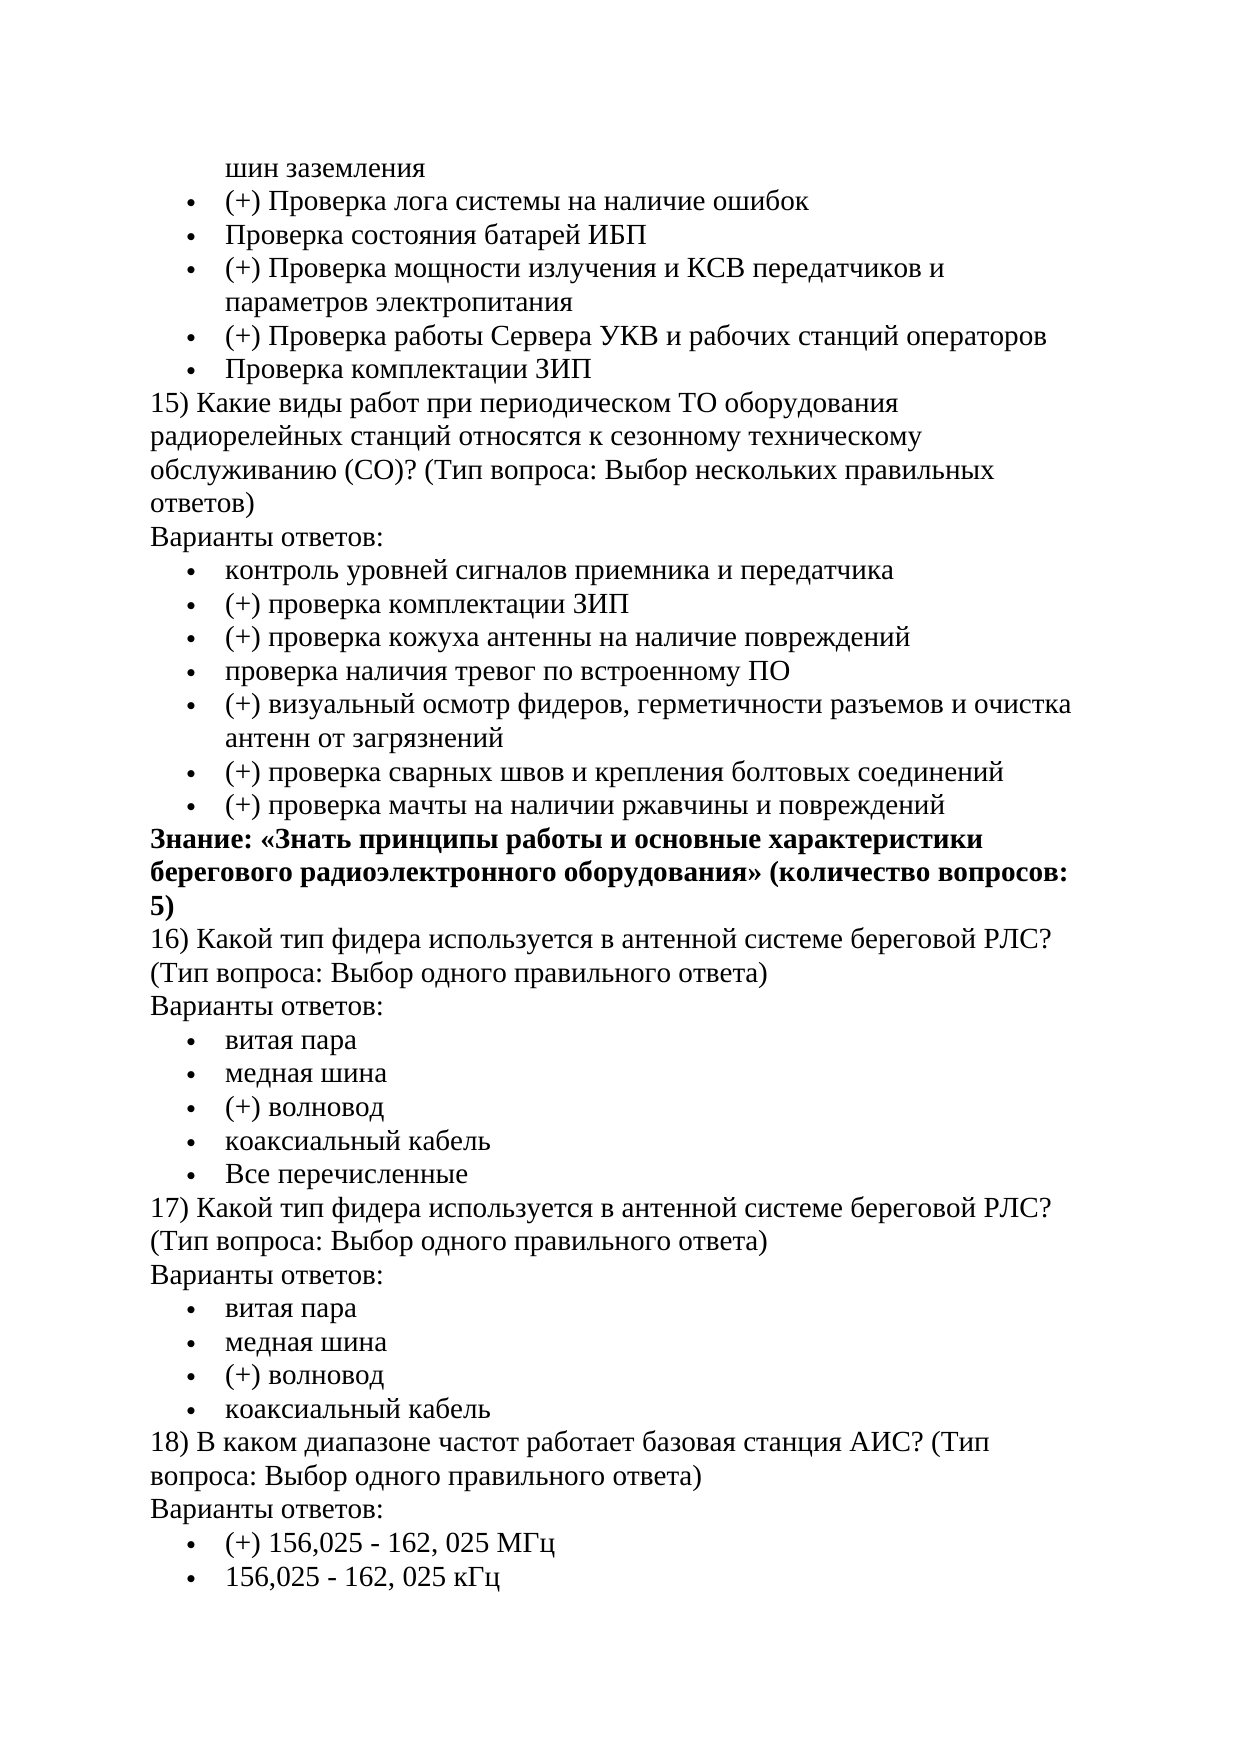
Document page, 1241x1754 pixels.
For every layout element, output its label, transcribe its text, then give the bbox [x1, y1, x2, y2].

list (+) Проверка мощности излучения и КСВ передатчиков и параметров электропитания [187, 251, 1090, 318]
text 15) Какие виды работ при периодическом ТО оборудования радиорелейных станций относятся к сезонному техническому обслуживанию (СО)? (Тип вопроса: Выбор нескольких правильных ответов) [150, 385, 1090, 519]
list Проверка комплектации ЗИП [187, 351, 1090, 385]
list витая пара [187, 1290, 1090, 1324]
list (+) проверка сварных швов и крепления болтовых соединений [187, 754, 1090, 787]
list 156,025 - 162, 025 кГц [187, 1559, 1090, 1592]
list коаксиальный кабель [187, 1391, 1090, 1424]
list (+) волновод [187, 1357, 1090, 1391]
text 17) Какой тип фидера используется в антенной системе береговой РЛС? (Тип вопроса: Выбор одного правильного ответа) [150, 1190, 1090, 1257]
list (+) Проверка лога системы на наличие ошибок [187, 183, 1090, 217]
text Варианты ответов: [150, 519, 1090, 552]
list коаксиальный кабель [187, 1123, 1090, 1156]
list проверка наличия тревог по встроенному ПО [187, 653, 1090, 687]
list медная шина [187, 1324, 1090, 1357]
list медная шина [187, 1056, 1090, 1089]
text Знание: «Знать принципы работы и основные характеристики берегового радиоэлектронного оборудования» (количество вопросов: 5) [150, 821, 1090, 921]
text Варианты ответов: [150, 1257, 1090, 1290]
list (+) Проверка работы Сервера УКВ и рабочих станций операторов [187, 318, 1090, 351]
text Варианты ответов: [150, 1492, 1090, 1525]
list (+) 156,025 - 162, 025 МГц [187, 1525, 1090, 1559]
text 18) В каком диапазоне частот работает базовая станция АИС? (Тип вопроса: Выбор одного правильного ответа) [150, 1424, 1090, 1492]
list (+) визуальный осмотр фидеров, герметичности разъемов и очистка антенн от загрязнений [187, 687, 1090, 754]
text 16) Какой тип фидера используется в антенной системе береговой РЛС? (Тип вопроса: Выбор одного правильного ответа) [150, 921, 1090, 988]
list (+) проверка кожуха антенны на наличие повреждений [187, 619, 1090, 653]
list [187, 150, 1090, 183]
list (+) волновод [187, 1089, 1090, 1123]
list Проверка состояния батарей ИБП [187, 217, 1090, 251]
list витая пара [187, 1022, 1090, 1056]
list (+) проверка комплектации ЗИП [187, 586, 1090, 619]
list контроль уровней сигналов приемника и передатчика [187, 552, 1090, 586]
list Все перечисленные [187, 1156, 1090, 1190]
text Варианты ответов: [150, 988, 1090, 1022]
list (+) проверка мачты на наличии ржавчины и повреждений [187, 787, 1090, 821]
